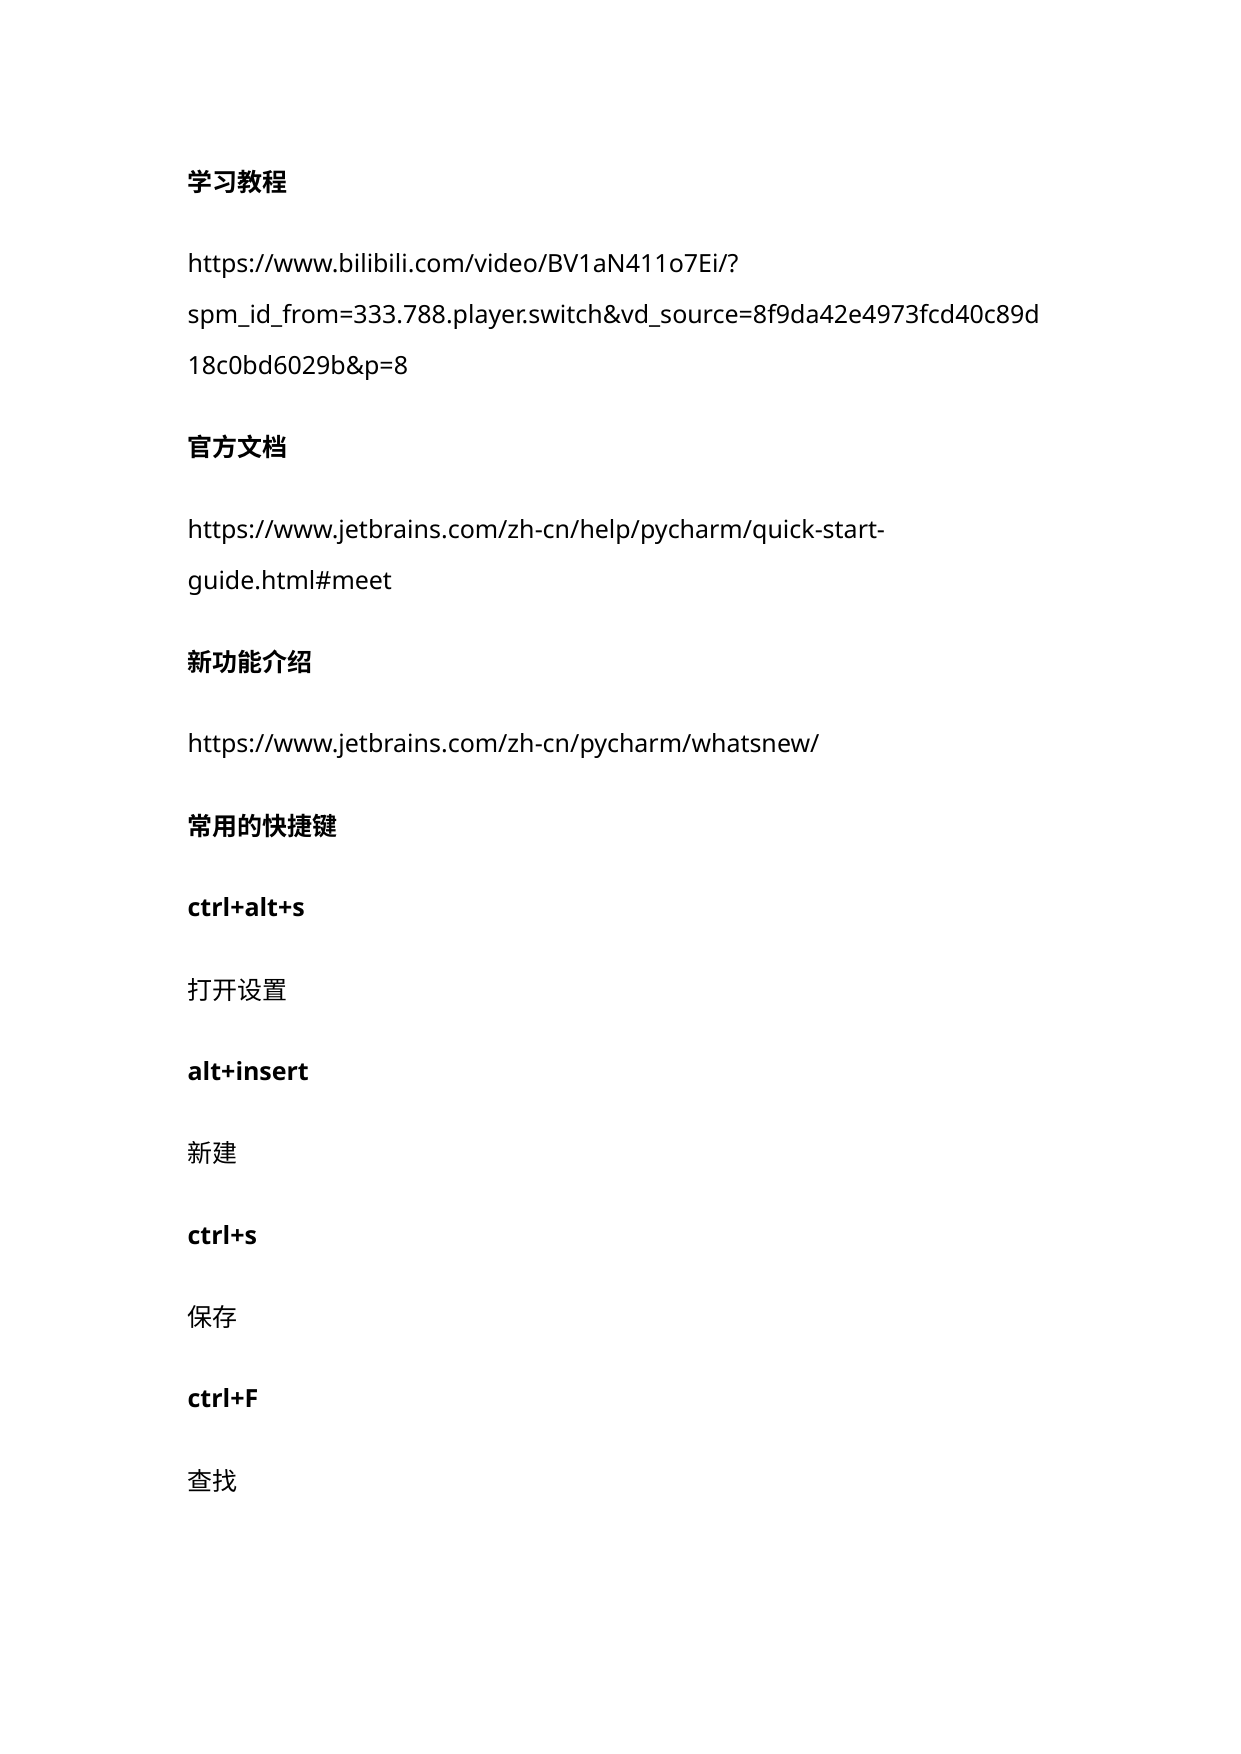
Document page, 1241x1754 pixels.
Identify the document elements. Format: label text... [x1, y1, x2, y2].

text 保存 [187, 1298, 1053, 1334]
subtitle ctrl+F [187, 1381, 1053, 1415]
subtitle alt+insert [187, 1054, 1053, 1088]
text 新建 [187, 1134, 1053, 1170]
subtitle ctrl+s [187, 1217, 1053, 1251]
subtitle 官方文档 [187, 428, 1053, 464]
text 查找 [187, 1461, 1053, 1498]
text https://www.jetbrains.com/zh-cn/help/pycharm/quick-start-guide.html#meet [187, 511, 1053, 596]
text https://www.bilibili.com/video/BV1aN411o7Ei/?spm_id_from=333.788.player.switch&vd_source=8f9da42e4973fcd40c89d18c0bd6029b&p=8 [187, 246, 1053, 382]
text https://www.jetbrains.com/zh-cn/pycharm/whatsnew/ [187, 726, 1053, 760]
subtitle 学习教程 [187, 162, 1053, 198]
subtitle 新功能介绍 [187, 643, 1053, 679]
subtitle 常用的快捷键 [187, 806, 1053, 843]
text 打开设置 [187, 970, 1053, 1006]
subtitle ctrl+alt+s [187, 890, 1053, 924]
